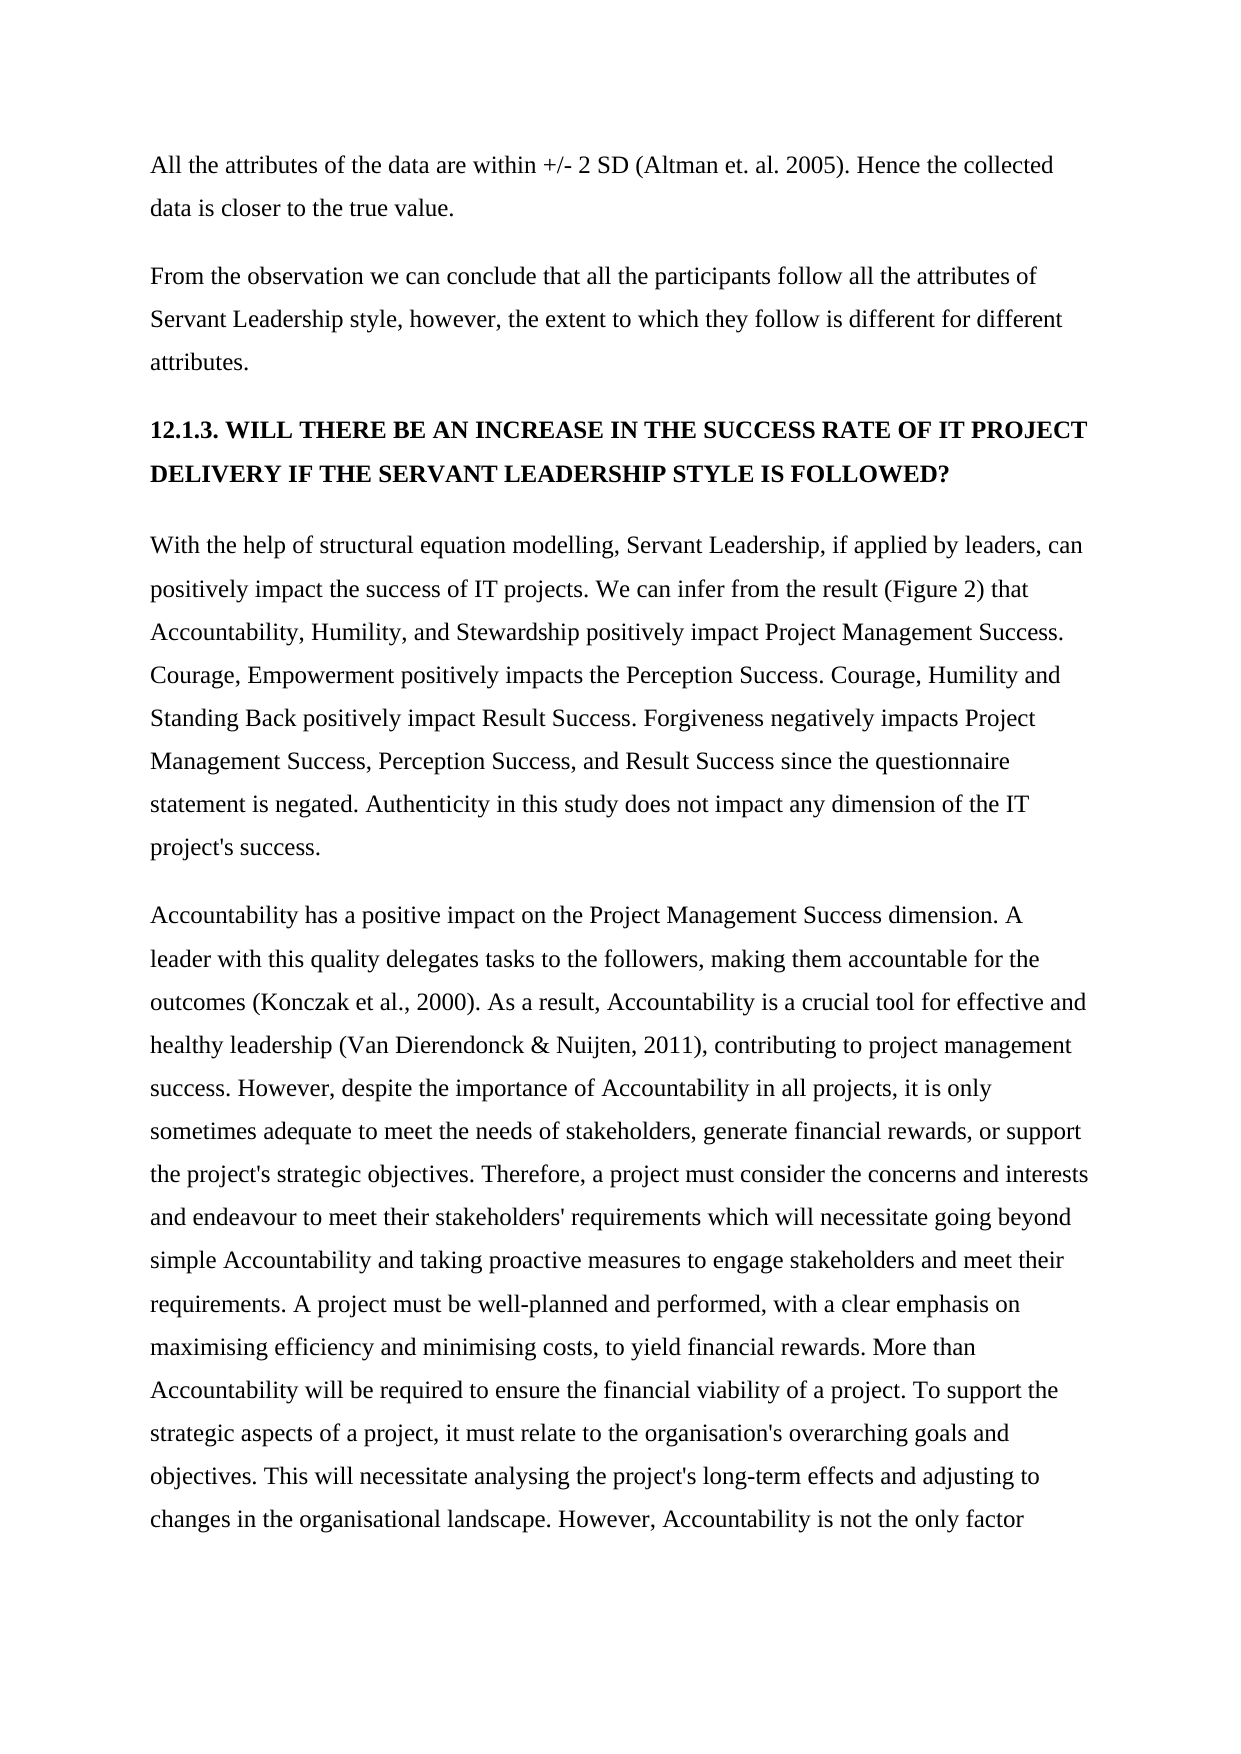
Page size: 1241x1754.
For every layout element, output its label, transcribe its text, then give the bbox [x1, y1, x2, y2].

subtitle 12.1.3. WILL THERE BE AN INCREASE IN THE SUCCESS RATE OF IT PROJECT DELIVERY IF THE SERVANT LEADERSHIP STYLE IS FOLLOWED? [150, 416, 1090, 487]
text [150, 901, 1090, 1533]
text All the attributes of the data are within +/- 2 SD (Altman et. al. 2005). Hence the collected data is closer to the true value. [150, 150, 1090, 222]
text With the help of structural equation modelling, Servant Leadership, if applied by leaders, can positively impact the success of IT projects. We can infer from the result (Figure 2) that Accountability, Humility, and Stewardship positively impact Project Management Success. Courage, Empowerment positively impacts the Perception Success. Courage, Humility and Standing Back positively impact Result Success. Forgiveness negatively impacts Project Management Success, Perception Success, and Result Success since the questionnaire statement is negated. Authenticity in this study does not impact any dimension of the IT project's success. [150, 531, 1090, 861]
text From the observation we can conclude that all the participants follow all the attributes of Servant Leadership style, however, the extent to which they follow is different for different attributes. [150, 261, 1090, 376]
